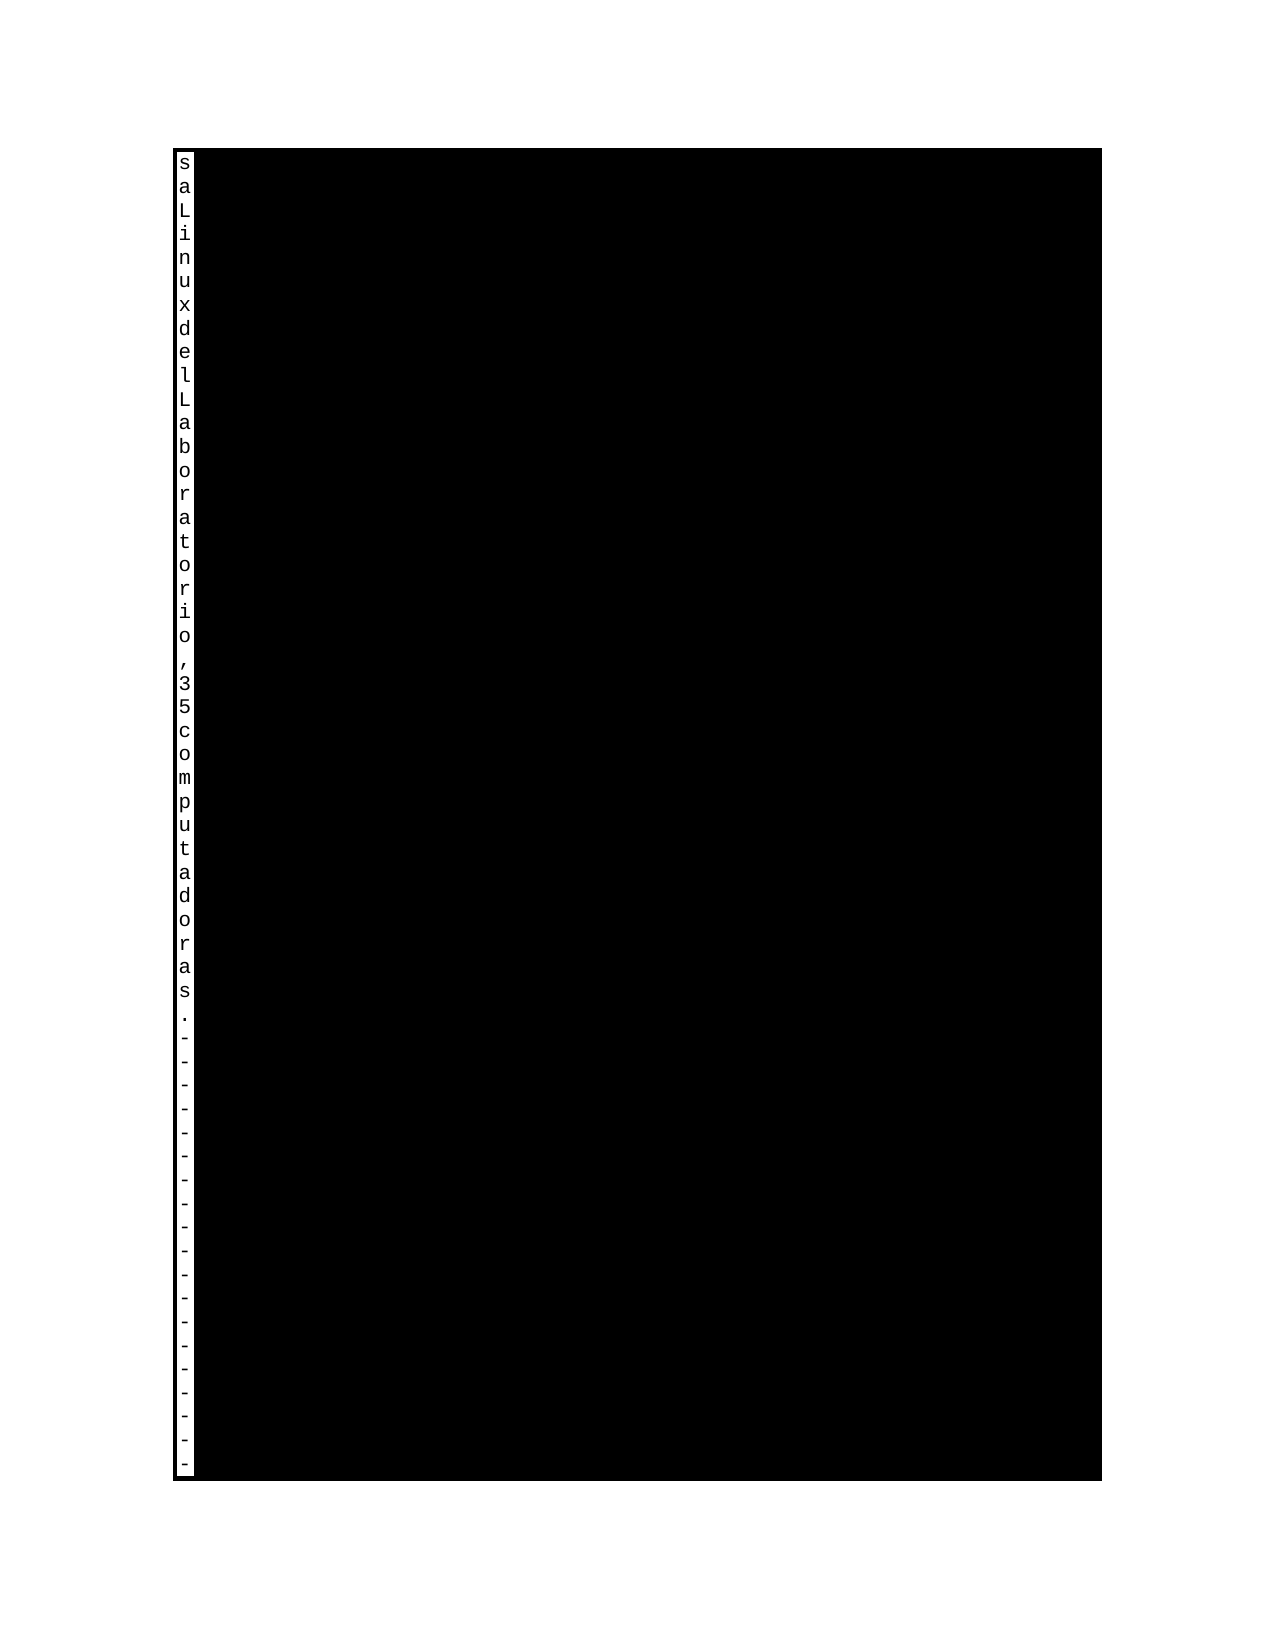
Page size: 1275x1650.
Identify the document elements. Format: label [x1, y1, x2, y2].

table_header [173, 148, 1102, 1481]
